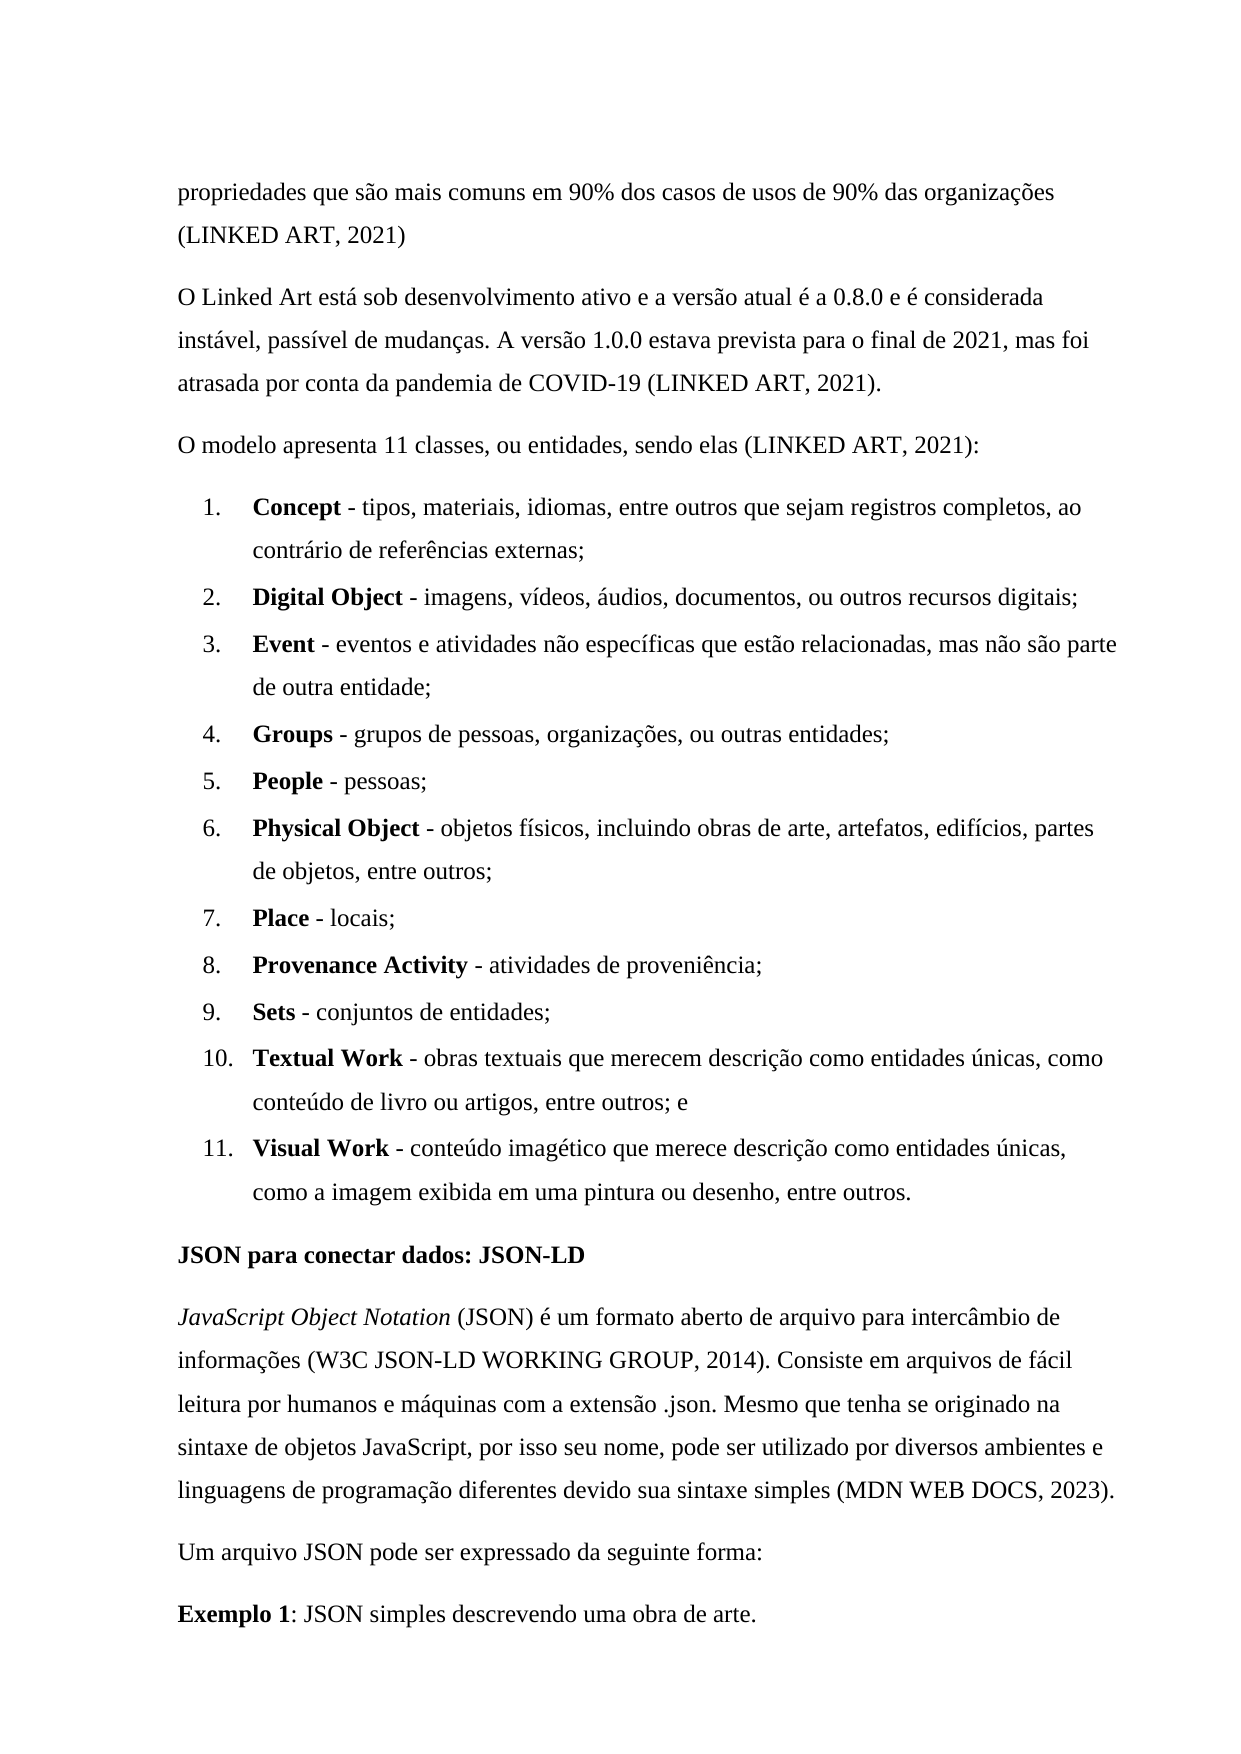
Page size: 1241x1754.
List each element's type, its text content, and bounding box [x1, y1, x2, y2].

list Concept - tipos, materiais, idiomas, entre outros que sejam registros completos, ao contrário de referências externas; [202, 492, 1122, 564]
text Um arquivo JSON pode ser expressado da seguinte forma: [177, 1537, 1122, 1566]
list Sets - conjuntos de entidades; [202, 997, 1122, 1025]
list Place - locais; [202, 903, 1122, 932]
list Provenance Activity - atividades de proveniência; [202, 950, 1122, 978]
list Physical Object - objetos físicos, incluindo obras de arte, artefatos, edifícios, partes de objetos, entre outros; [202, 813, 1122, 885]
list Textual Work - obras textuais que merecem descrição como entidades únicas, como conteúdo de livro ou artigos, entre outros; e [202, 1043, 1122, 1115]
list Visual Work - conteúdo imagético que merece descrição como entidades únicas, como a imagem exibida em uma pintura ou desenho, entre outros. [202, 1133, 1122, 1205]
list Event - eventos e atividades não específicas que estão relacionadas, mas não são parte de outra entidade; [202, 629, 1122, 701]
text O Linked Art está sob desenvolvimento ativo e a versão atual é a 0.8.0 e é considerada instável, passível de mudanças. A versão 1.0.0 estava prevista para o final de 2021, mas foi atrasada por conta da pandemia de COVID-19 (LINKED ART, 2021). [177, 282, 1122, 397]
list People - pessoas; [202, 766, 1122, 795]
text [177, 177, 1122, 249]
subtitle JSON para conectar dados: JSON-LD [177, 1241, 1122, 1269]
list Groups - grupos de pessoas, organizações, ou outras entidades; [202, 719, 1122, 748]
list Digital Object - imagens, vídeos, áudios, documentos, ou outros recursos digitais; [202, 582, 1122, 611]
text O modelo apresenta 11 classes, ou entidades, sendo elas (LINKED ART, 2021): [177, 430, 1122, 459]
text Exemplo 1: JSON simples descrevendo uma obra de arte. [177, 1599, 1122, 1627]
text JavaScript Object Notation (JSON) é um formato aberto de arquivo para intercâmbio de informações (W3C JSON-LD WORKING GROUP, 2014). Consiste em arquivos de fácil leitura por humanos e máquinas com a extensão .json. Mesmo que tenha se originado na sintaxe de objetos JavaScript, por isso seu nome, pode ser utilizado por diversos ambientes e linguagens de programação diferentes devido sua sintaxe simples (MDN WEB DOCS, 2023). [177, 1302, 1122, 1504]
